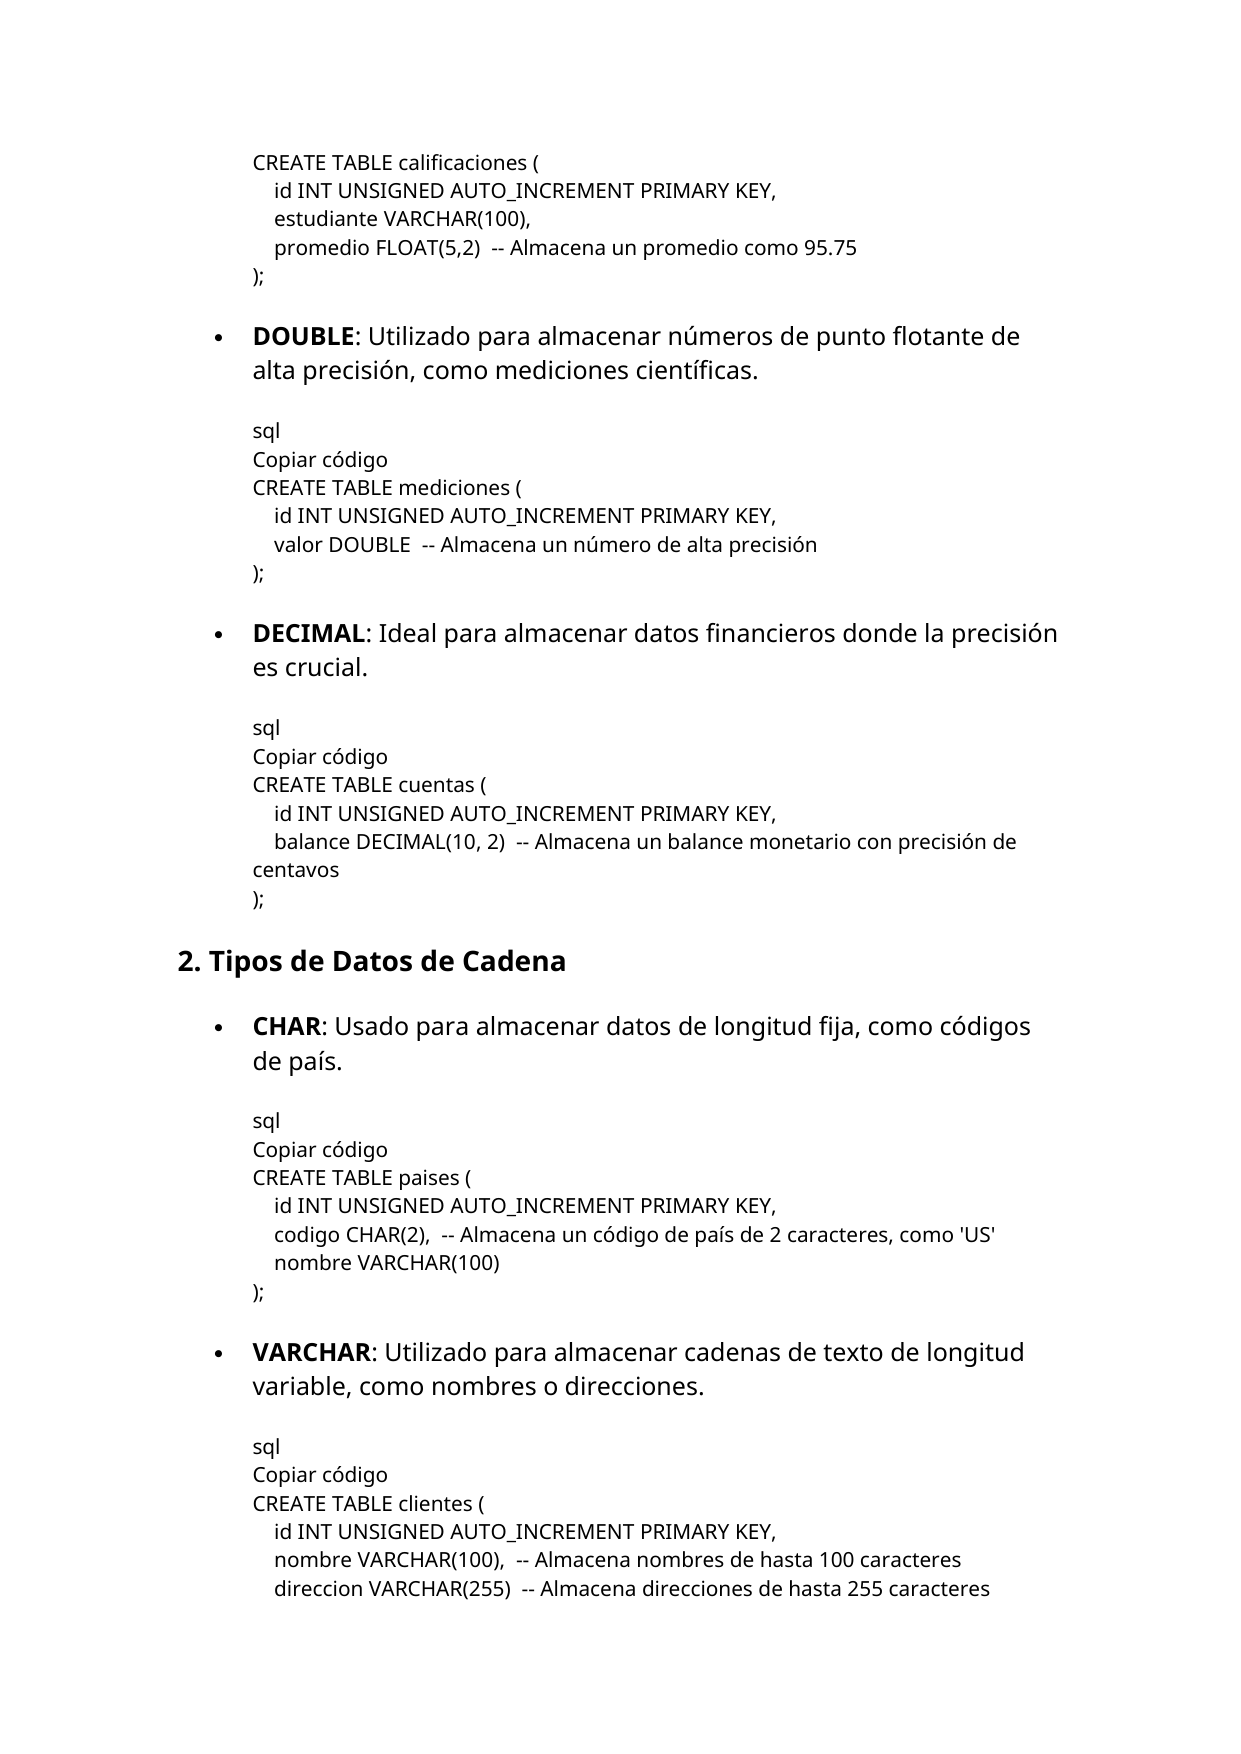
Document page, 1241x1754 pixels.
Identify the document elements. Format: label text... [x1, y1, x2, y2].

text id INT UNSIGNED AUTO_INCREMENT PRIMARY KEY, [252, 502, 1063, 530]
text CREATE TABLE paises ( [252, 1163, 1063, 1192]
text id INT UNSIGNED AUTO_INCREMENT PRIMARY KEY, [252, 799, 1063, 827]
text promedio FLOAT(5,2) -- Almacena un promedio como 95.75 [252, 233, 1063, 261]
text ); [252, 884, 1063, 912]
text Copiar código [252, 1460, 1063, 1489]
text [252, 1517, 1063, 1546]
text CREATE TABLE clientes ( [252, 1489, 1063, 1517]
text Copiar código [252, 1135, 1063, 1163]
text CREATE TABLE mediciones ( [252, 473, 1063, 502]
text nombre VARCHAR(100), -- Almacena nombres de hasta 100 caracteres [252, 1546, 1063, 1574]
text direccion VARCHAR(255) -- Almacena direcciones de hasta 255 caracteres [252, 1574, 1063, 1602]
text Copiar código [252, 445, 1063, 473]
text ); [252, 261, 1063, 290]
list DECIMAL: Ideal para almacenar datos financieros donde la precisión es crucial. [215, 616, 1063, 684]
text id INT UNSIGNED AUTO_INCREMENT PRIMARY KEY, [252, 1192, 1063, 1220]
text estudiante VARCHAR(100), [252, 204, 1063, 233]
text sql [252, 1106, 1063, 1135]
text balance DECIMAL(10, 2) -- Almacena un balance monetario con precisión de centavos [252, 827, 1063, 884]
text sql [252, 416, 1063, 445]
text valor DOUBLE -- Almacena un número de alta precisión [252, 530, 1063, 558]
text codigo CHAR(2), -- Almacena un código de país de 2 caracteres, como 'US' [252, 1220, 1063, 1248]
subtitle 2. Tipos de Datos de Cadena [177, 942, 1063, 980]
list CHAR: Usado para almacenar datos de longitud fija, como códigos de país. [215, 1009, 1063, 1077]
text nombre VARCHAR(100) [252, 1248, 1063, 1277]
text ); [252, 1277, 1063, 1305]
list VARCHAR: Utilizado para almacenar cadenas de texto de longitud variable, como nombres o direcciones. [215, 1334, 1063, 1403]
text sql [252, 1432, 1063, 1460]
text CREATE TABLE calificaciones ( [252, 148, 1063, 176]
text Copiar código [252, 742, 1063, 770]
text id INT UNSIGNED AUTO_INCREMENT PRIMARY KEY, [252, 176, 1063, 204]
text ); [252, 558, 1063, 587]
list DOUBLE: Utilizado para almacenar números de punto flotante de alta precisión, como mediciones científicas. [215, 319, 1063, 387]
text CREATE TABLE cuentas ( [252, 770, 1063, 799]
text sql [252, 713, 1063, 742]
